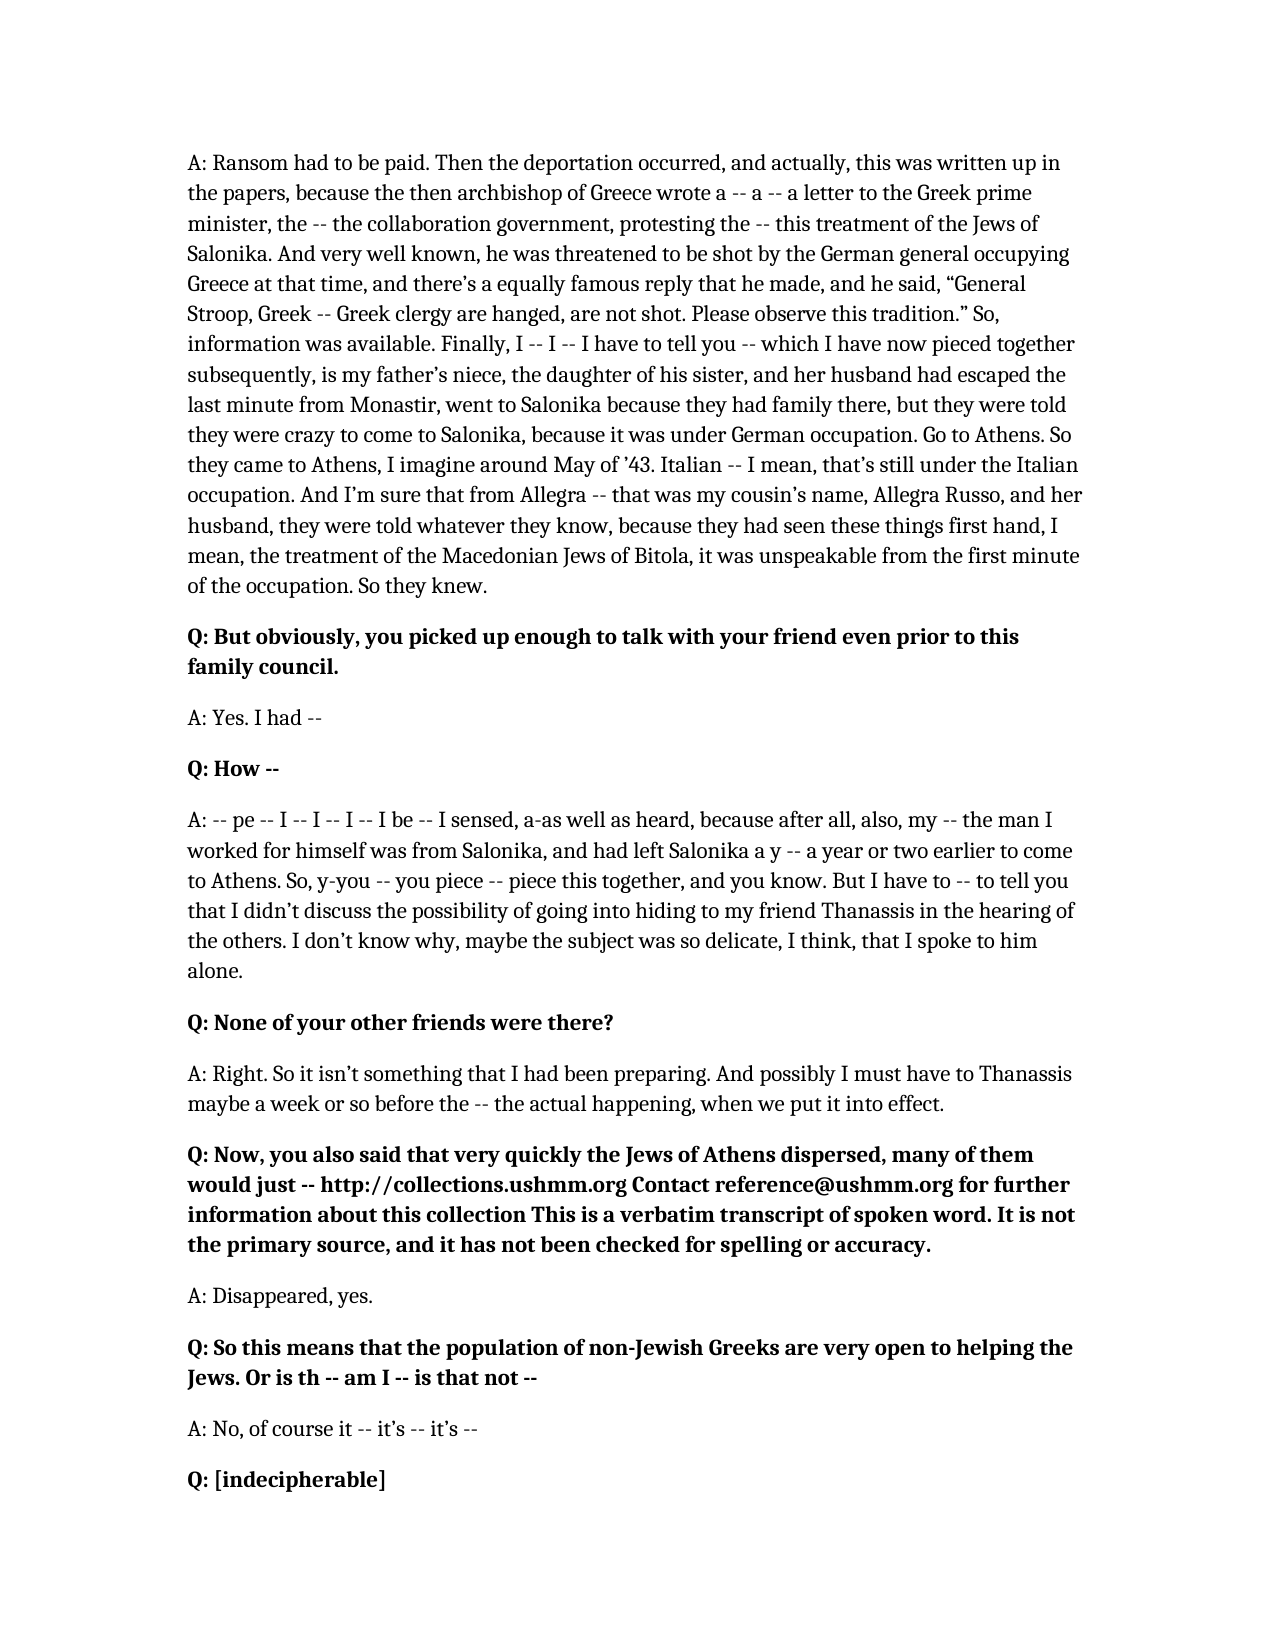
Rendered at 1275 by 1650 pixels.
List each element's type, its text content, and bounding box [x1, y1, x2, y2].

text A: -- pe -- I -- I -- I -- I be -- I sensed, a-as well as heard, because after all, also, my -- the man I worked for himself was from Salonika, and had left Salonika a y -- a year or two earlier to come to Athens. So, y-you -- you piece -- piece this together, and you know. But I have to -- to tell you that I didn’t discuss the possibility of going into hiding to my friend Thanassis in the hearing of the others. I don’t know why, maybe the subject was so delicate, I think, that I spoke to him alone. [187, 807, 1087, 985]
text Q: None of your other friends were there? [187, 1009, 1087, 1036]
text Q: How -- [187, 756, 1087, 783]
text A: No, of course it -- it’s -- it’s -- [187, 1416, 1087, 1442]
text A: Yes. I had -- [187, 705, 1087, 732]
text Q: So this means that the population of non-Jewish Greeks are very open to helping the Jews. Or is th -- am I -- is that not -- [187, 1334, 1087, 1391]
text A: Disappeared, yes. [187, 1283, 1087, 1310]
text A: Ransom had to be paid. Then the deportation occurred, and actually, this was written up in the papers, because the then archbishop of Greece wrote a -- a -- a letter to the Greek prime minister, the -- the collaboration government, protesting the -- this treatment of the Jews of Salonika. And very well known, he was threatened to be shot by the German general occupying Greece at that time, and there’s a equally famous reply that he made, and he said, “General Stroop, Greek -- Greek clergy are hanged, are not shot. Please observe this tradition.” So, information was available. Finally, I -- I -- I have to tell you -- which I have now pieced together subsequently, is my father’s niece, the daughter of his sister, and her husband had escaped the last minute from Monastir, went to Salonika because they had family there, but they were told they were crazy to come to Salonika, because it was under German occupation. Go to Athens. So they came to Athens, I imagine around May of ’43. Italian -- I mean, that’s still under the Italian occupation. And I’m sure that from Allegra -- that was my cousin’s name, Allegra Russo, and her husband, they were told whatever they know, because they had seen these things first hand, I mean, the treatment of the Macedonian Jews of Bitola, it was unspeakable from the first minute of the occupation. So they knew. [187, 150, 1087, 599]
text Q: But obviously, you picked up enough to talk with your friend even prior to this family council. [187, 624, 1087, 681]
text Q: [indecipherable] [187, 1467, 1087, 1493]
text Q: Now, you also said that very quickly the Jews of Athens dispersed, many of them would just -- http://collections.ushmm.org Contact reference@ushmm.org for further information about this collection This is a verbatim transcript of spoken word. It is not the primary source, and it has not been checked for spelling or accuracy. [187, 1142, 1087, 1259]
text A: Right. So it isn’t something that I had been preparing. And possibly I must have to Thanassis maybe a week or so before the -- the actual happening, when we put it into effect. [187, 1060, 1087, 1117]
